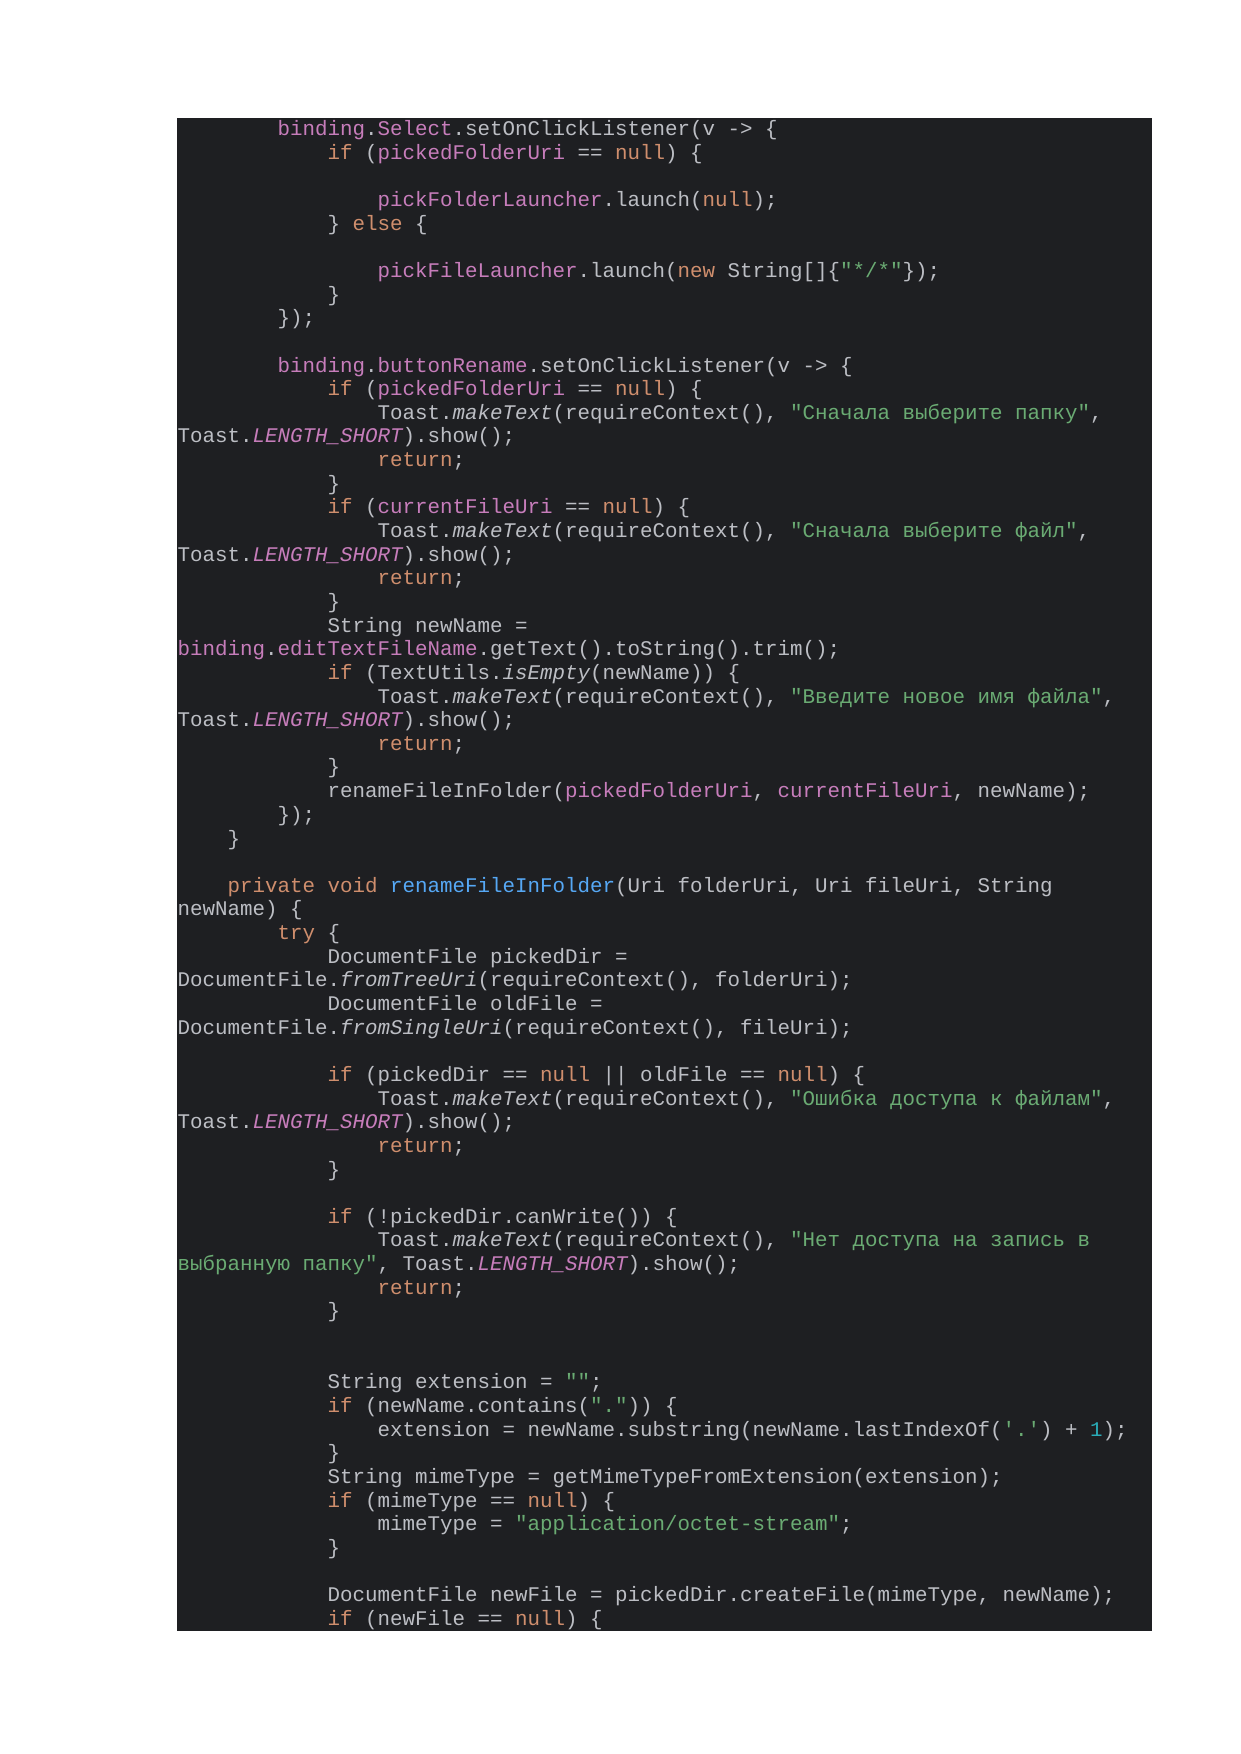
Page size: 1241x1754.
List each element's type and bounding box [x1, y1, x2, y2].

text [177, 118, 1152, 1631]
